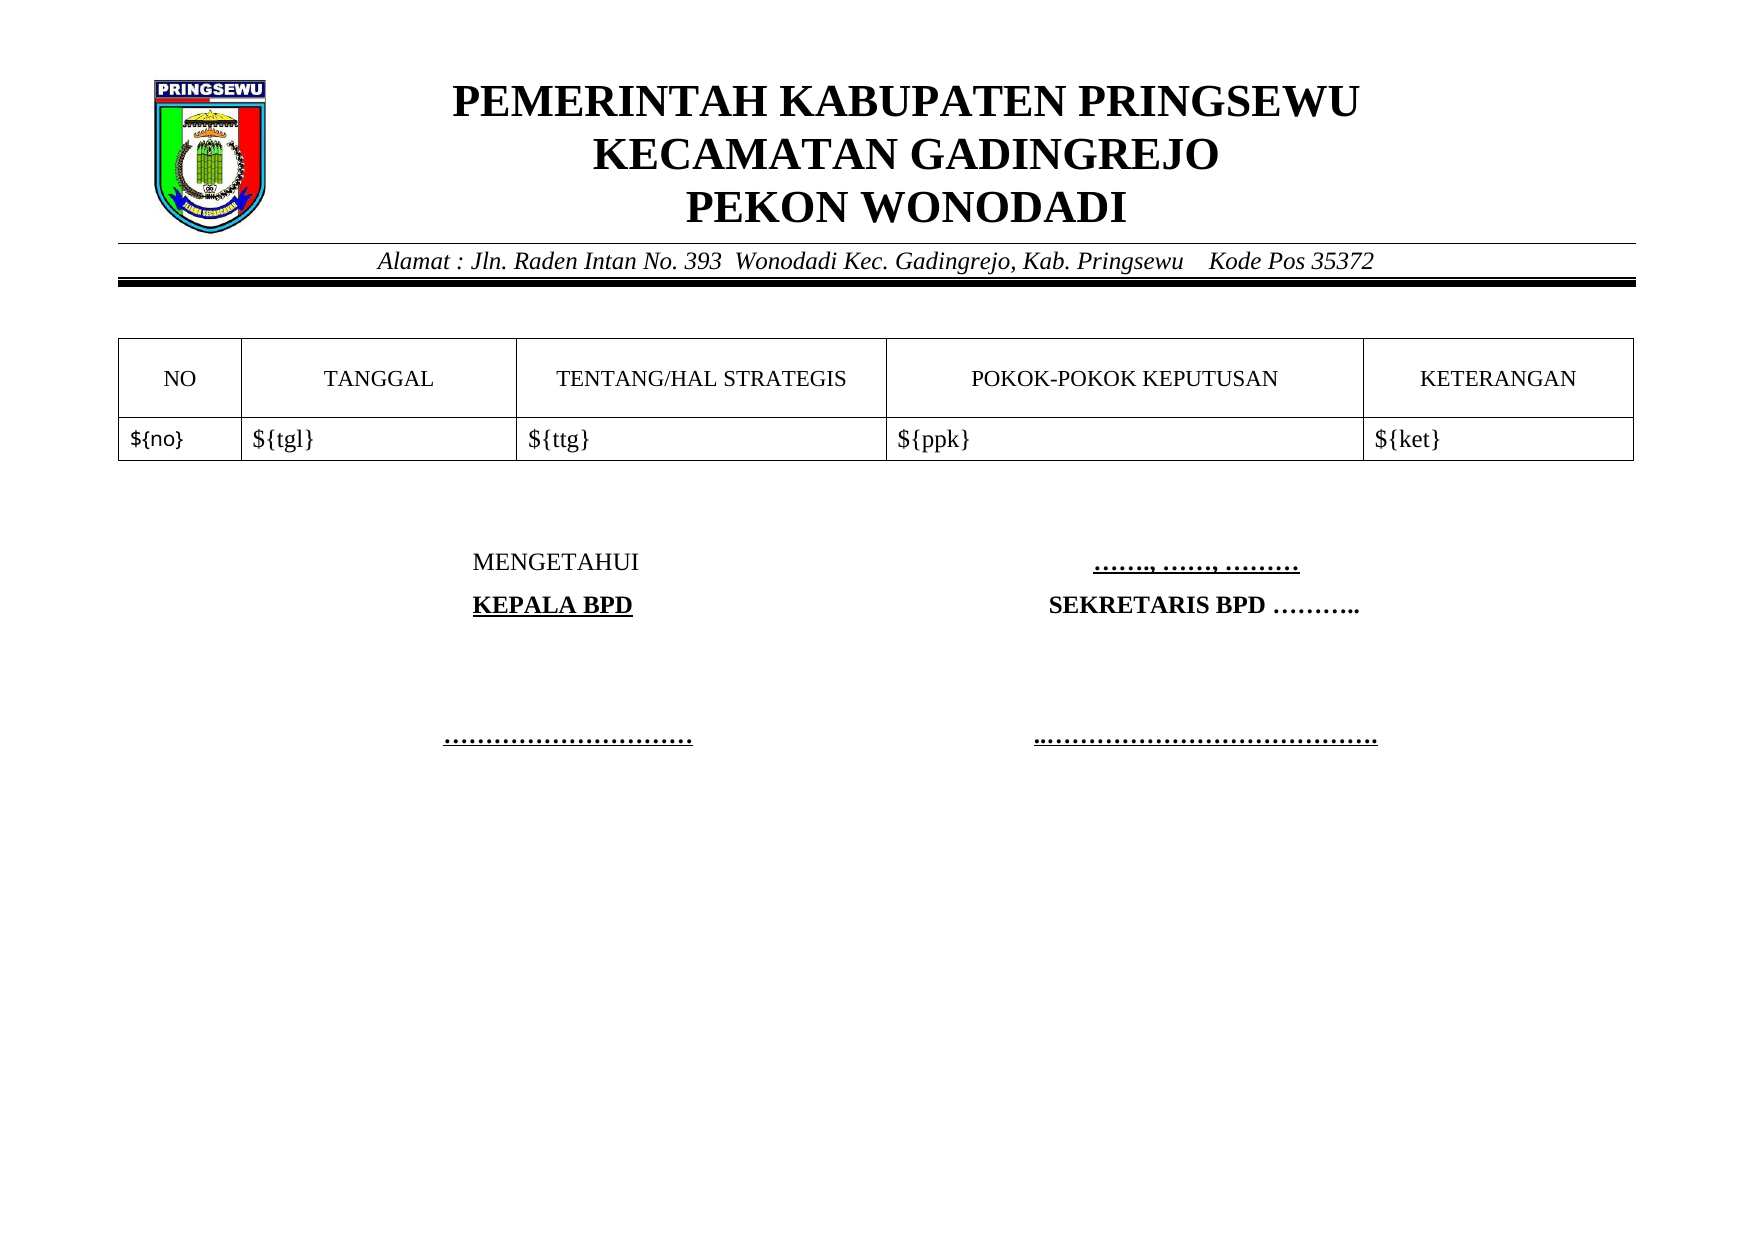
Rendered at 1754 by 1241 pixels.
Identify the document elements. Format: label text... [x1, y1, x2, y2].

table_header TENTANG/HAL STRATEGIS [517, 339, 886, 417]
table_header POKOK-POKOK KEPUTUSAN [887, 339, 1363, 417]
text MENGETAHUI ……., ……, ……… [472, 547, 1636, 576]
table_cell ${ttg} [517, 418, 886, 460]
table_cell ${no} [119, 418, 241, 460]
text KEPALA BPD SEKRETARIS BPD ……….. [472, 590, 1636, 619]
text ………………………… ..…………………………………. [428, 720, 1636, 748]
table_cell ${ppk} [887, 418, 1363, 460]
table_header KETERANGAN [1364, 339, 1633, 417]
table_header TANGGAL [242, 339, 516, 417]
table_cell ${ket} [1364, 418, 1633, 460]
table_cell ${tgl} [242, 418, 516, 460]
table_header NO [119, 339, 241, 417]
picture [154, 76, 266, 239]
